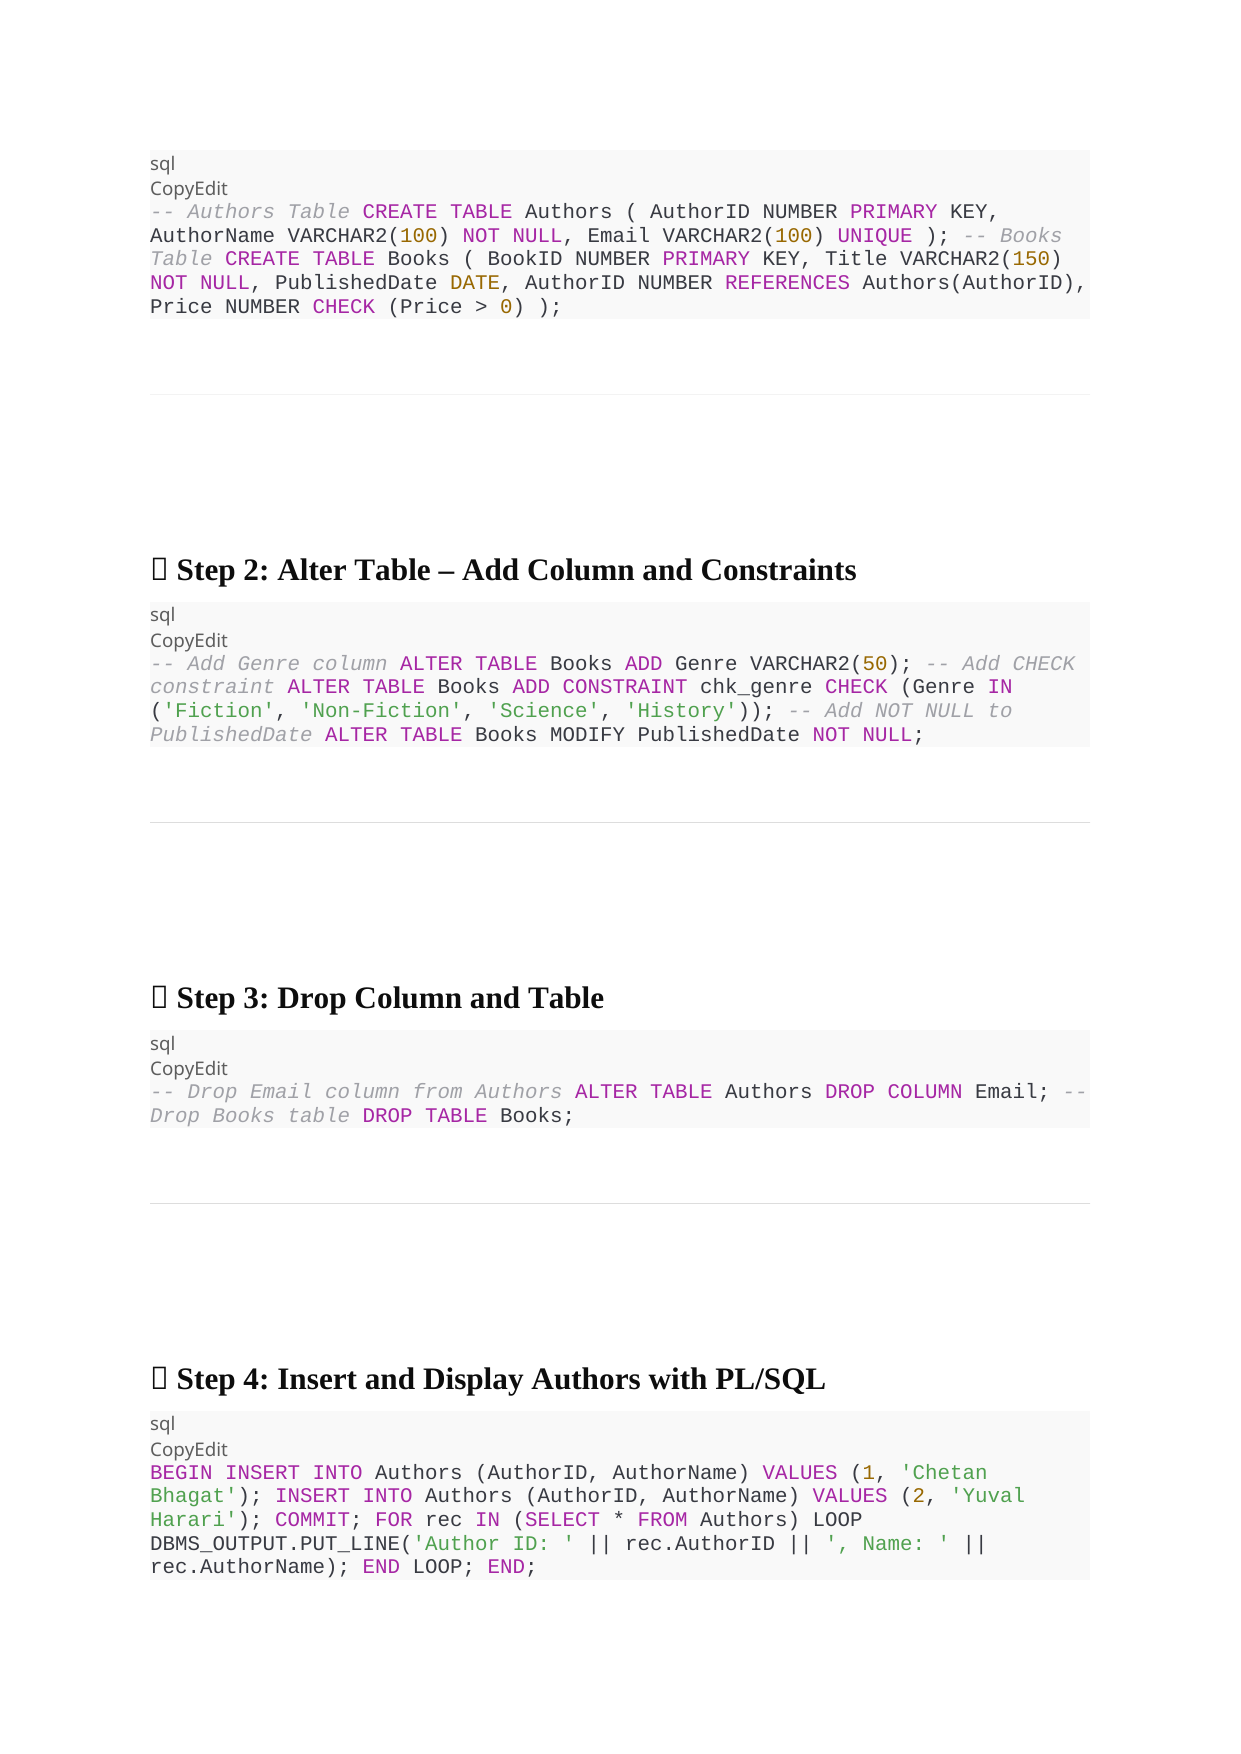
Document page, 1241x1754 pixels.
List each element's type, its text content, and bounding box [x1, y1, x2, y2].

subtitle 🔹 Step 2: Alter Table – Add Column and Constraints [150, 547, 1090, 589]
text CopyEdit [150, 1436, 1090, 1462]
text -- Add Genre column ALTER TABLE Books ADD Genre VARCHAR2(50); -- Add CHECK constraint ALTER TABLE Books ADD CONSTRAINT chk_genre CHECK (Genre IN ('Fiction', 'Non-Fiction', 'Science', 'History')); -- Add NOT NULL to PublishedDate ALTER TABLE Books MODIFY PublishedDate NOT NULL; [150, 653, 1090, 747]
text CopyEdit [150, 176, 1090, 201]
text -- Authors Table CREATE TABLE Authors ( AuthorID NUMBER PRIMARY KEY, AuthorName VARCHAR2(100) NOT NULL, Email VARCHAR2(100) UNIQUE ); -- Books Table CREATE TABLE Books ( BookID NUMBER PRIMARY KEY, Title VARCHAR2(150) NOT NULL, PublishedDate DATE, AuthorID NUMBER REFERENCES Authors(AuthorID), Price NUMBER CHECK (Price > 0) ); [150, 201, 1090, 319]
text sql [150, 1030, 1090, 1055]
text CopyEdit [150, 1055, 1090, 1081]
text -- Drop Email column from Authors ALTER TABLE Authors DROP COLUMN Email; -- Drop Books table DROP TABLE Books; [150, 1081, 1090, 1128]
text CopyEdit [150, 627, 1090, 653]
text BEGIN INSERT INTO Authors (AuthorID, AuthorName) VALUES (1, 'Chetan Bhagat'); INSERT INTO Authors (AuthorID, AuthorName) VALUES (2, 'Yuval Harari'); COMMIT; FOR rec IN (SELECT * FROM Authors) LOOP DBMS_OUTPUT.PUT_LINE('Author ID: ' || rec.AuthorID || ', Name: ' || rec.AuthorName); END LOOP; END; [150, 1462, 1090, 1580]
subtitle 🔹 Step 4: Insert and Display Authors with PL/SQL [150, 1356, 1090, 1398]
subtitle 🔹 Step 3: Drop Column and Table [150, 975, 1090, 1017]
text sql [150, 150, 1090, 176]
text sql [150, 602, 1090, 627]
text sql [150, 1411, 1090, 1436]
